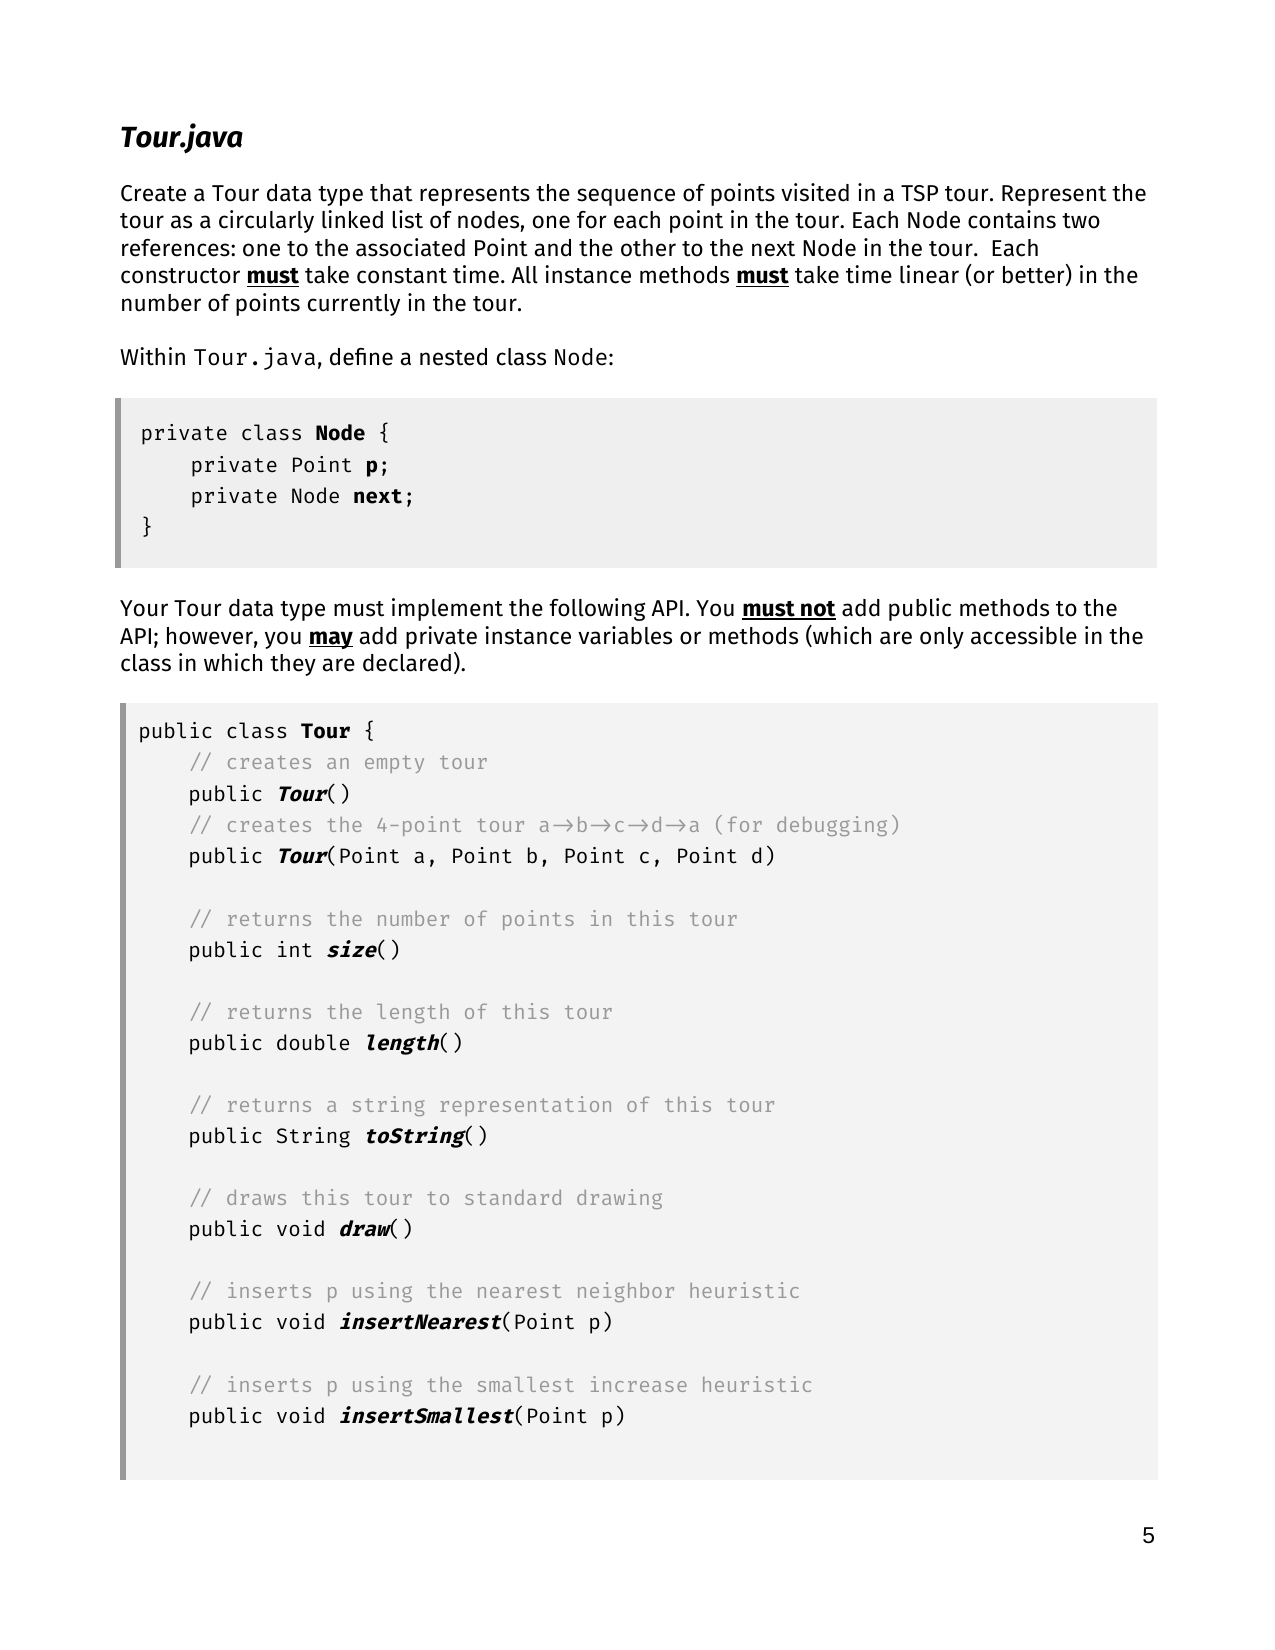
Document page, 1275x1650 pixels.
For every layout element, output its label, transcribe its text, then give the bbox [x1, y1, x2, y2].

text Tour.java [120, 120, 1155, 155]
text Create a Tour data type that represents the sequence of points visited in a TSP tour. Represent the tour as a circularly linked list of nodes, one for each point in the tour. Each Node contains two references: one to the associated Point and the other to the next Node in the tour. Each constructor must take constant time. All instance methods must take time linear (or better) in the number of points currently in the tour. [120, 180, 1155, 317]
text Within Tour.java, define a nested class Node: [120, 342, 1155, 373]
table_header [126, 703, 1158, 1480]
table_header private class Node { private Point p; private Node next; } [121, 398, 1157, 568]
text Your Tour data type must implement the following API. You must not add public methods to the API; however, you may add private instance variables or methods (which are only accessible in the class in which they are declared). [120, 595, 1155, 678]
